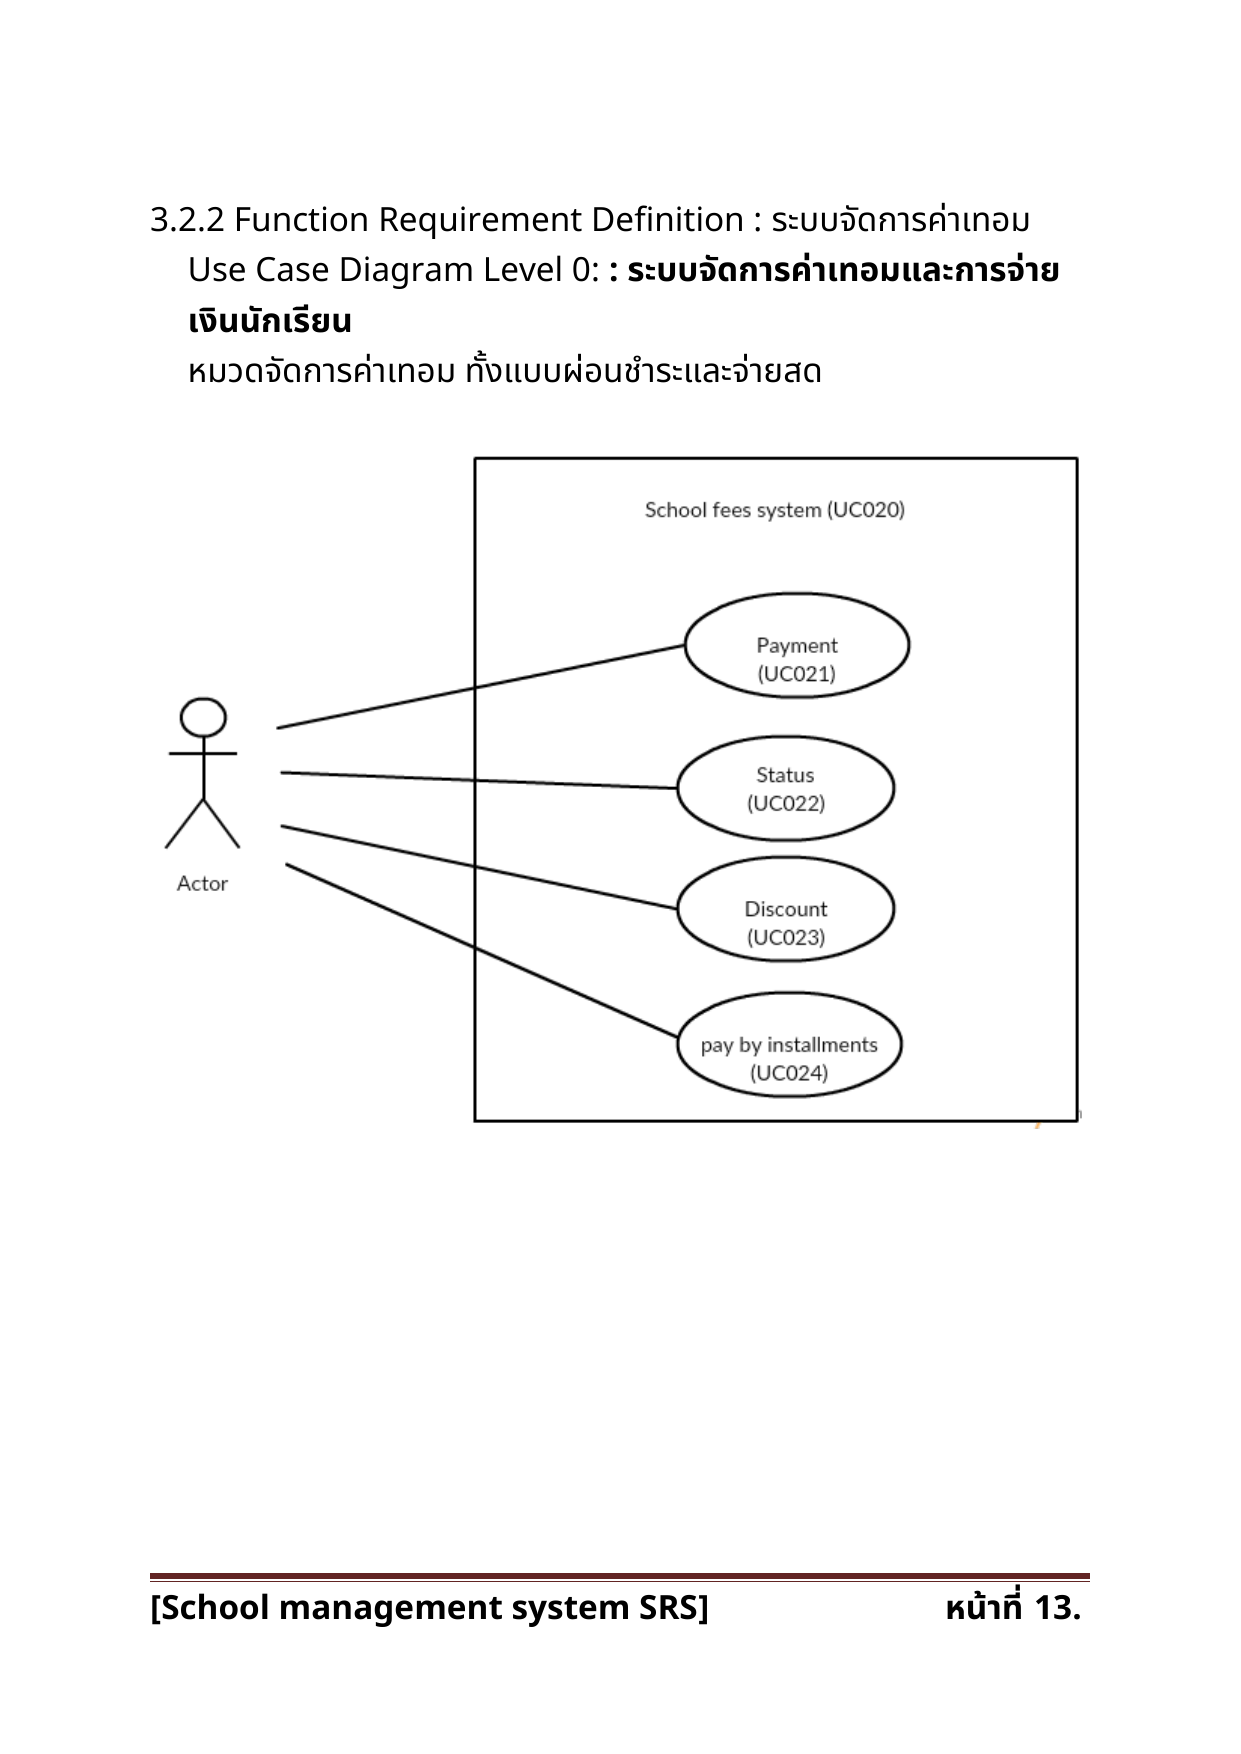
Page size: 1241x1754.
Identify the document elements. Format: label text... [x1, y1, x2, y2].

list Use Case Diagram Level 0: : ระบบจัดการค่าเทอมและการจ่ายเงินนักเรียน [187, 246, 1090, 347]
list หมวดจัดการค่าเทอม ทั้งแบบผ่อนชำระและจ่ายสด [187, 347, 1090, 397]
picture [150, 442, 1091, 1135]
text 3.2.2 Function Requirement Definition : ระบบจัดการค่าเทอม [150, 195, 1090, 246]
